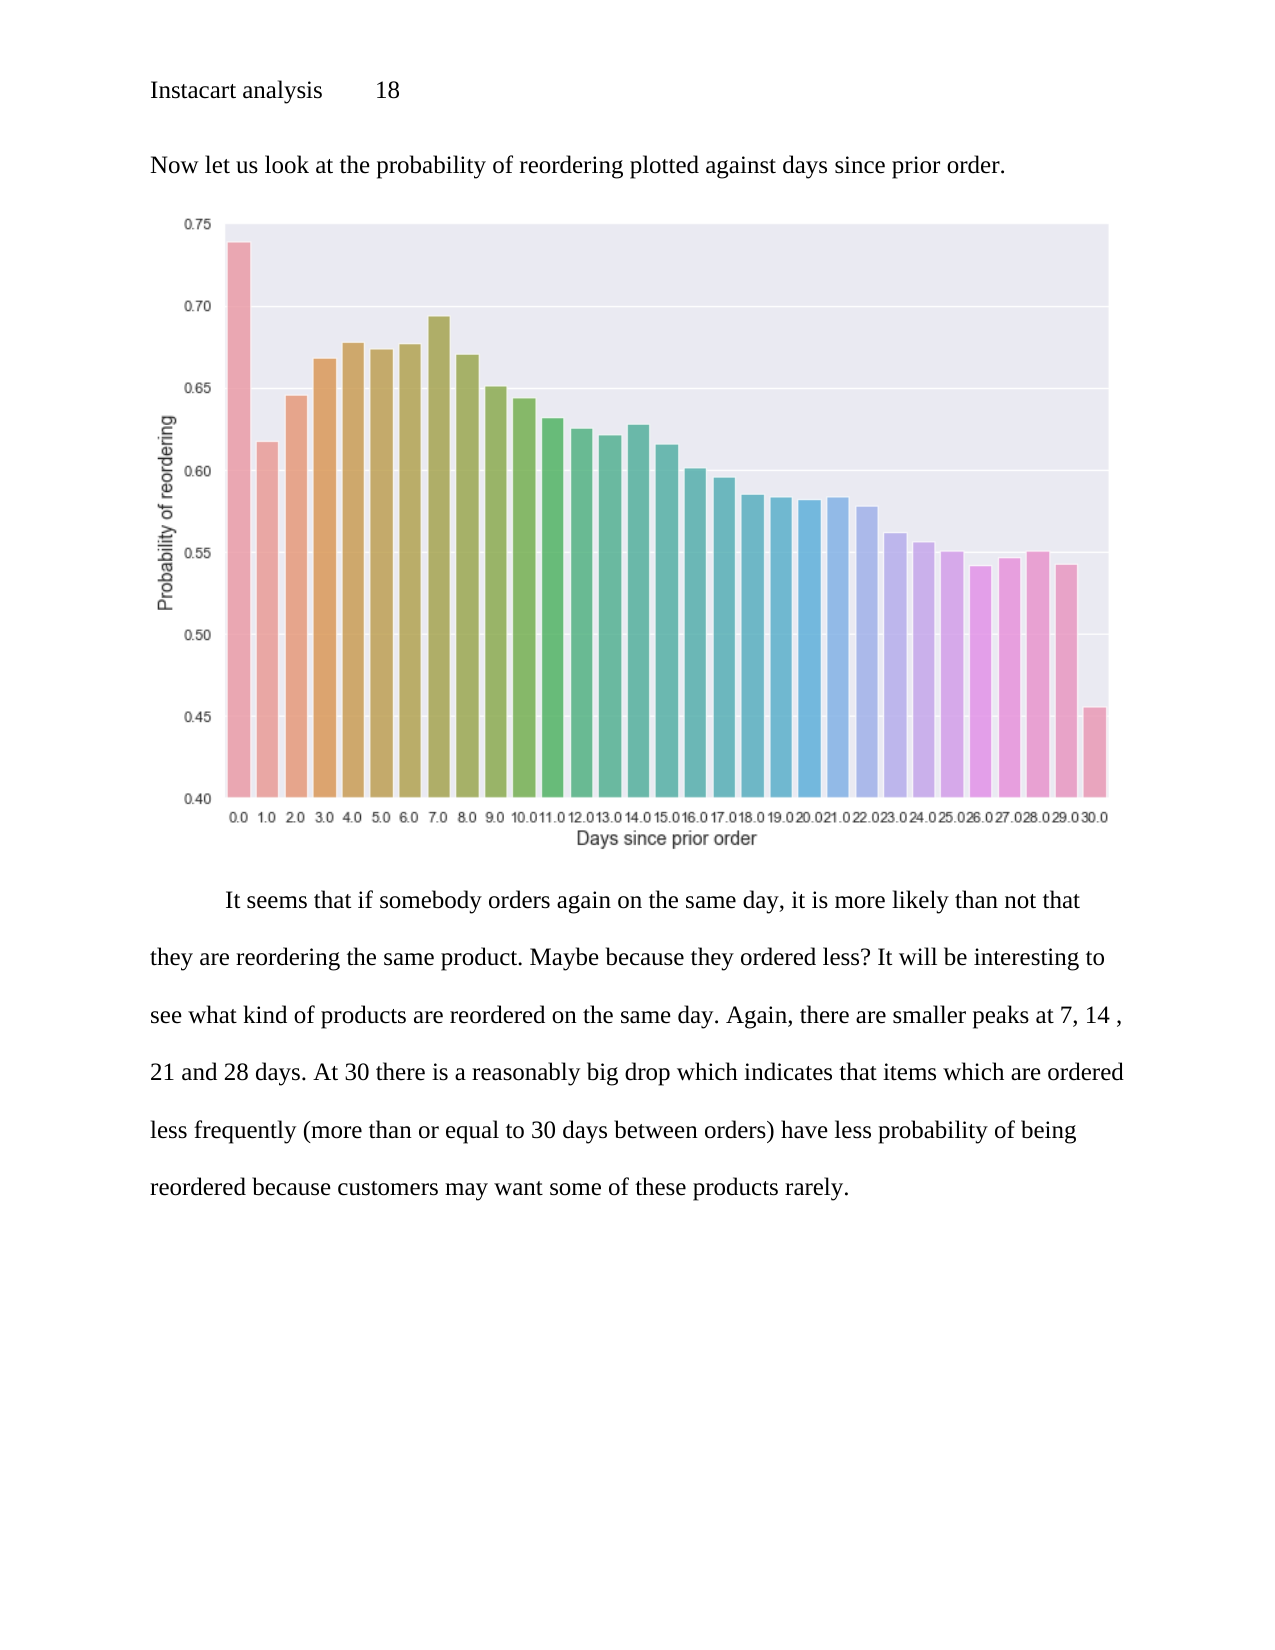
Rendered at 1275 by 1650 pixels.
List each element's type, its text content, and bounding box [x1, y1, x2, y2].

picture [150, 207, 1125, 857]
text Now let us look at the probability of reordering plotted against days since prior order. [150, 150, 1125, 179]
text It seems that if somebody orders again on the same day, it is more likely than not that they are reordering the same product. Maybe because they ordered less? It will be interesting to see what kind of products are reordered on the same day. Again, there are smaller peaks at 7, 14 , 21 and 28 days. At 30 there is a reasonably big drop which indicates that items which are ordered less frequently (more than or equal to 30 days between orders) have less probability of being reordered because customers may want some of these products rarely. [150, 885, 1125, 1201]
